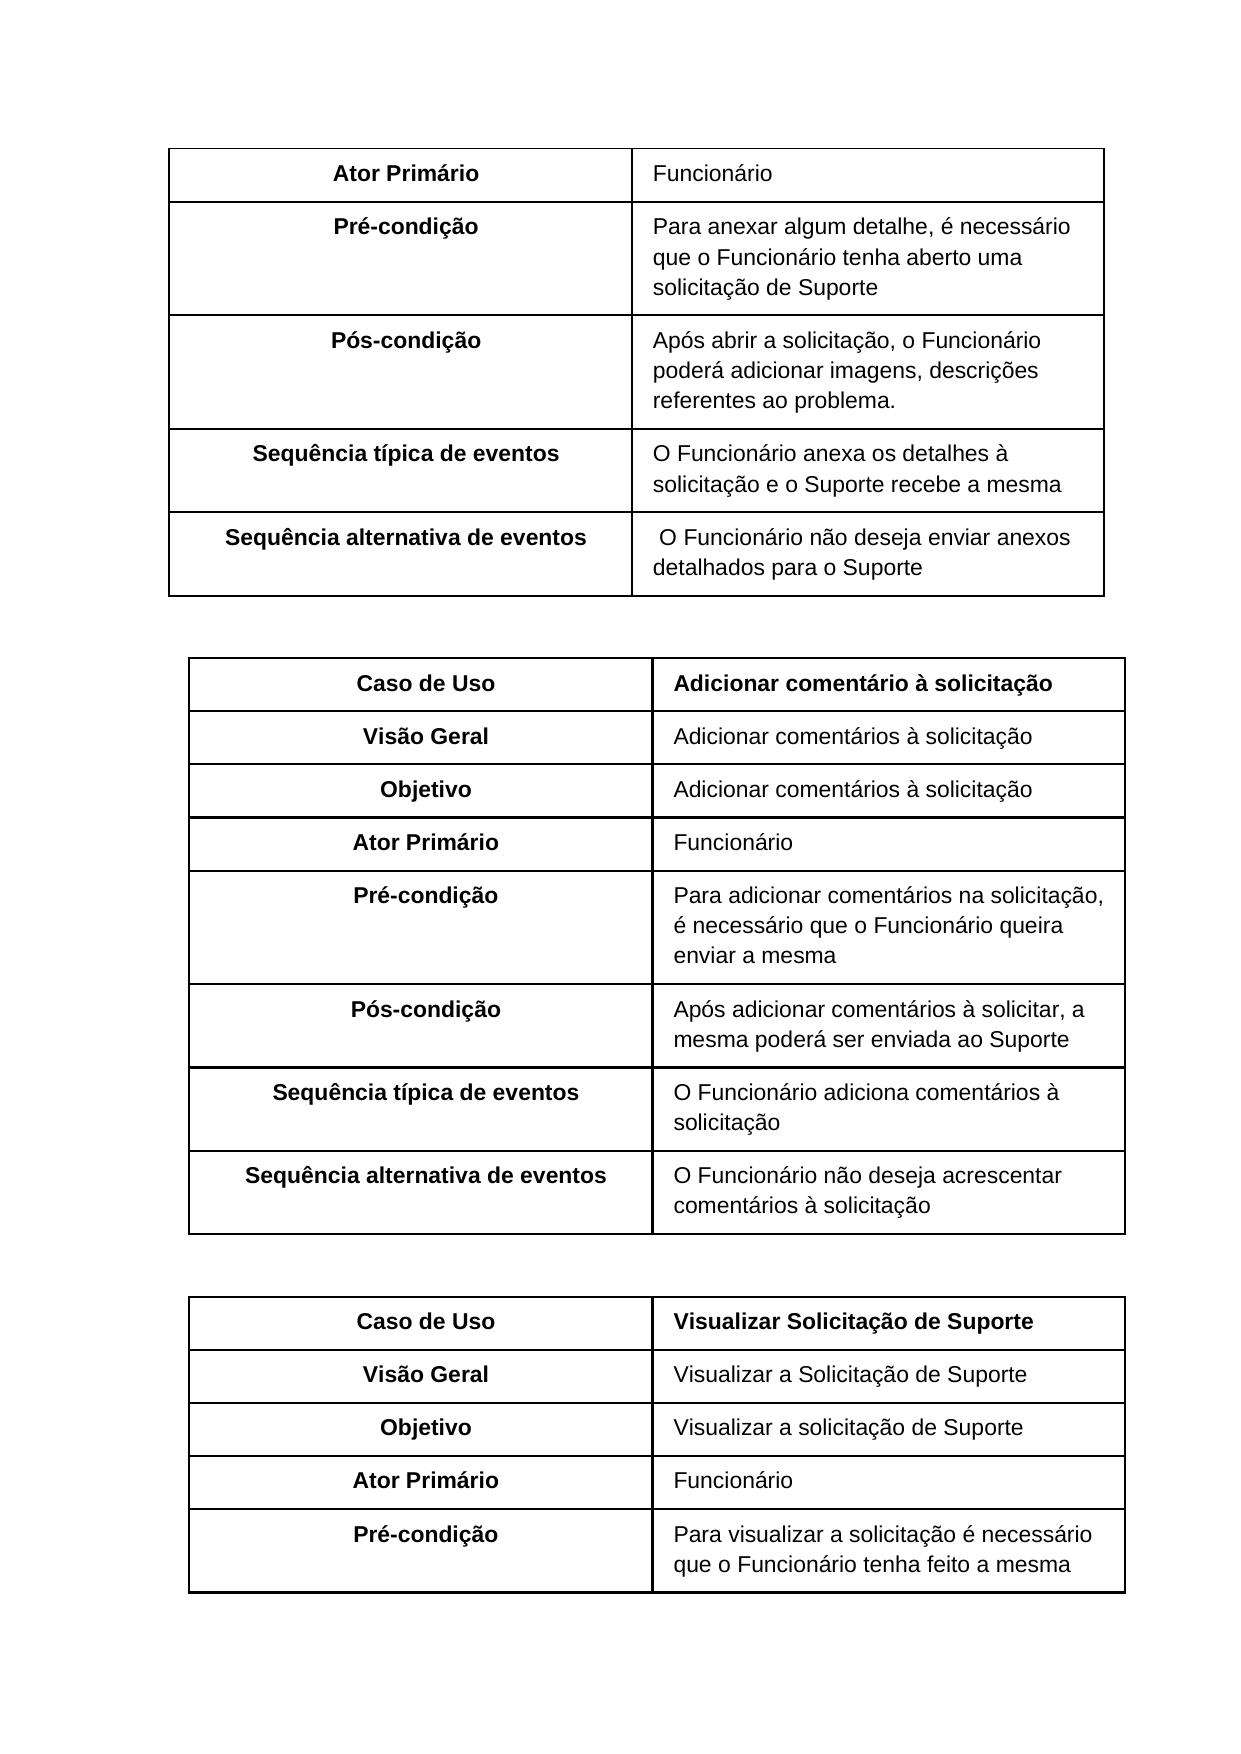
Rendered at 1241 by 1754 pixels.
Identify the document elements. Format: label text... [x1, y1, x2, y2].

table_cell O Funcionário anexa os detalhes à solicitação e o Suporte recebe a mesma [633, 430, 1103, 511]
table_cell Pós-condição [190, 985, 651, 1066]
table_cell O Funcionário adiciona comentários à solicitação [654, 1069, 1124, 1150]
table_cell Visualizar a Solicitação de Suporte [654, 1351, 1124, 1402]
table_cell Para adicionar comentários na solicitação, é necessário que o Funcionário queira enviar a mesma [654, 872, 1124, 983]
table_cell Adicionar comentários à solicitação [654, 765, 1124, 816]
table_cell Para visualizar a solicitação é necessário que o Funcionário tenha feito a mesma [654, 1510, 1124, 1591]
table_cell Pré-condição [170, 203, 631, 314]
table_cell Objetivo [190, 765, 651, 816]
table_cell Após adicionar comentários à solicitar, a mesma poderá ser enviada ao Suporte [654, 985, 1124, 1066]
table_cell Pré-condição [190, 1510, 651, 1591]
table_cell Funcionário [654, 1457, 1124, 1508]
table_cell O Funcionário não deseja acrescentar comentários à solicitação [654, 1152, 1124, 1233]
table_cell Sequência alternativa de eventos [170, 513, 631, 594]
table_cell Funcionário [633, 149, 1103, 201]
table_cell Ator Primário [190, 1457, 651, 1508]
table_cell Funcionário [654, 819, 1124, 869]
table_cell O Funcionário não deseja enviar anexos detalhados para o Suporte [633, 513, 1103, 594]
table_cell Após abrir a solicitação, o Funcionário poderá adicionar imagens, descrições referentes ao problema. [633, 316, 1103, 428]
table_cell Sequência típica de eventos [190, 1069, 651, 1150]
table_cell Pós-condição [170, 316, 631, 428]
table_cell Ator Primário [190, 819, 651, 869]
table_cell Objetivo [190, 1404, 651, 1455]
table_cell Sequência alternativa de eventos [190, 1152, 651, 1233]
table_cell Pré-condição [190, 872, 651, 983]
table_header Adicionar comentário à solicitação [654, 659, 1124, 710]
table_cell Visualizar a solicitação de Suporte [654, 1404, 1124, 1455]
table_cell Visão Geral [190, 712, 651, 763]
table_cell Adicionar comentários à solicitação [654, 712, 1124, 763]
table_cell Para anexar algum detalhe, é necessário que o Funcionário tenha aberto uma solicitação de Suporte [633, 203, 1103, 314]
table_cell Ator Primário [170, 149, 631, 201]
table_cell Sequência típica de eventos [170, 430, 631, 511]
table_header Caso de Uso [190, 659, 651, 710]
table_header Visualizar Solicitação de Suporte [654, 1298, 1124, 1349]
table_cell Visão Geral [190, 1351, 651, 1402]
table_header Caso de Uso [190, 1298, 651, 1349]
